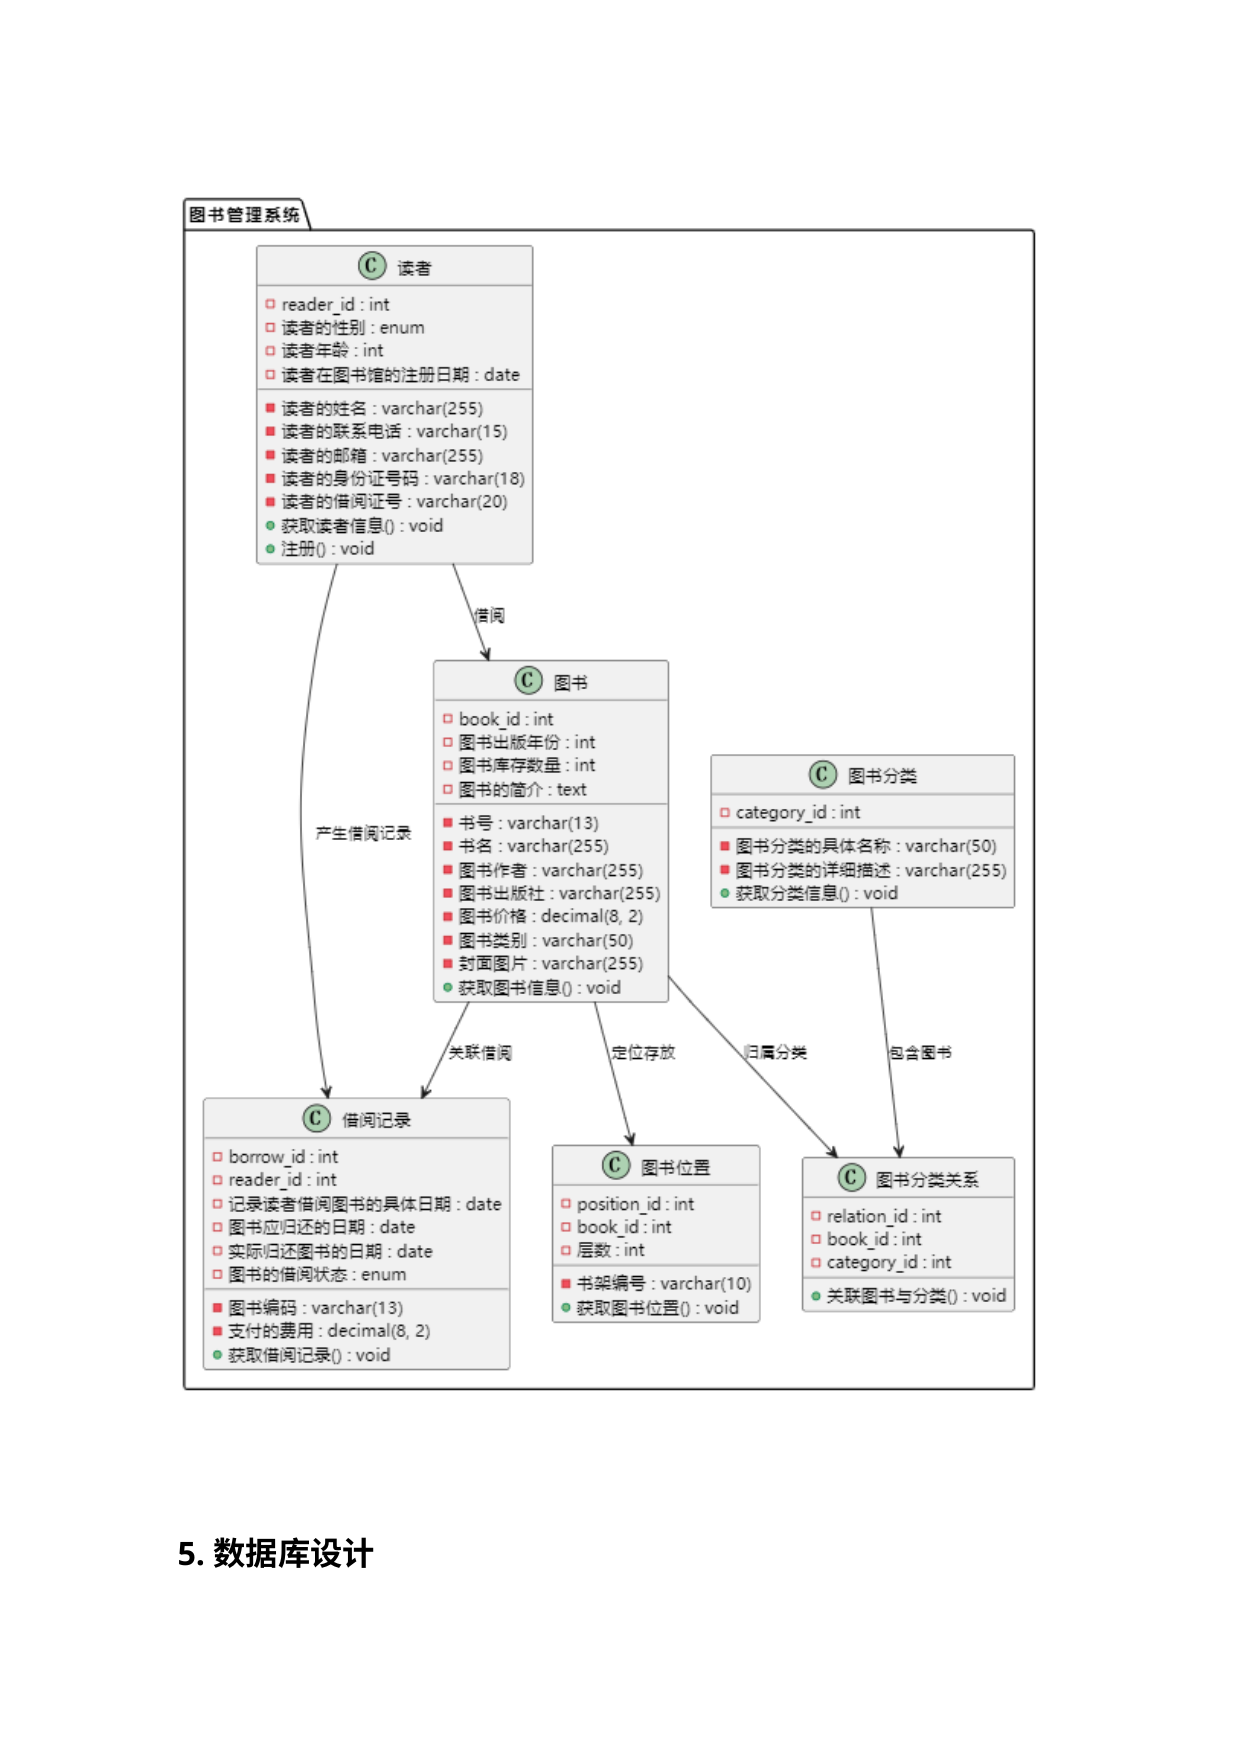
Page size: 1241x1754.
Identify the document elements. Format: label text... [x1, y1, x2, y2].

subtitle 5. 数据库设计 [177, 1519, 1087, 1584]
picture [177, 192, 1043, 1398]
